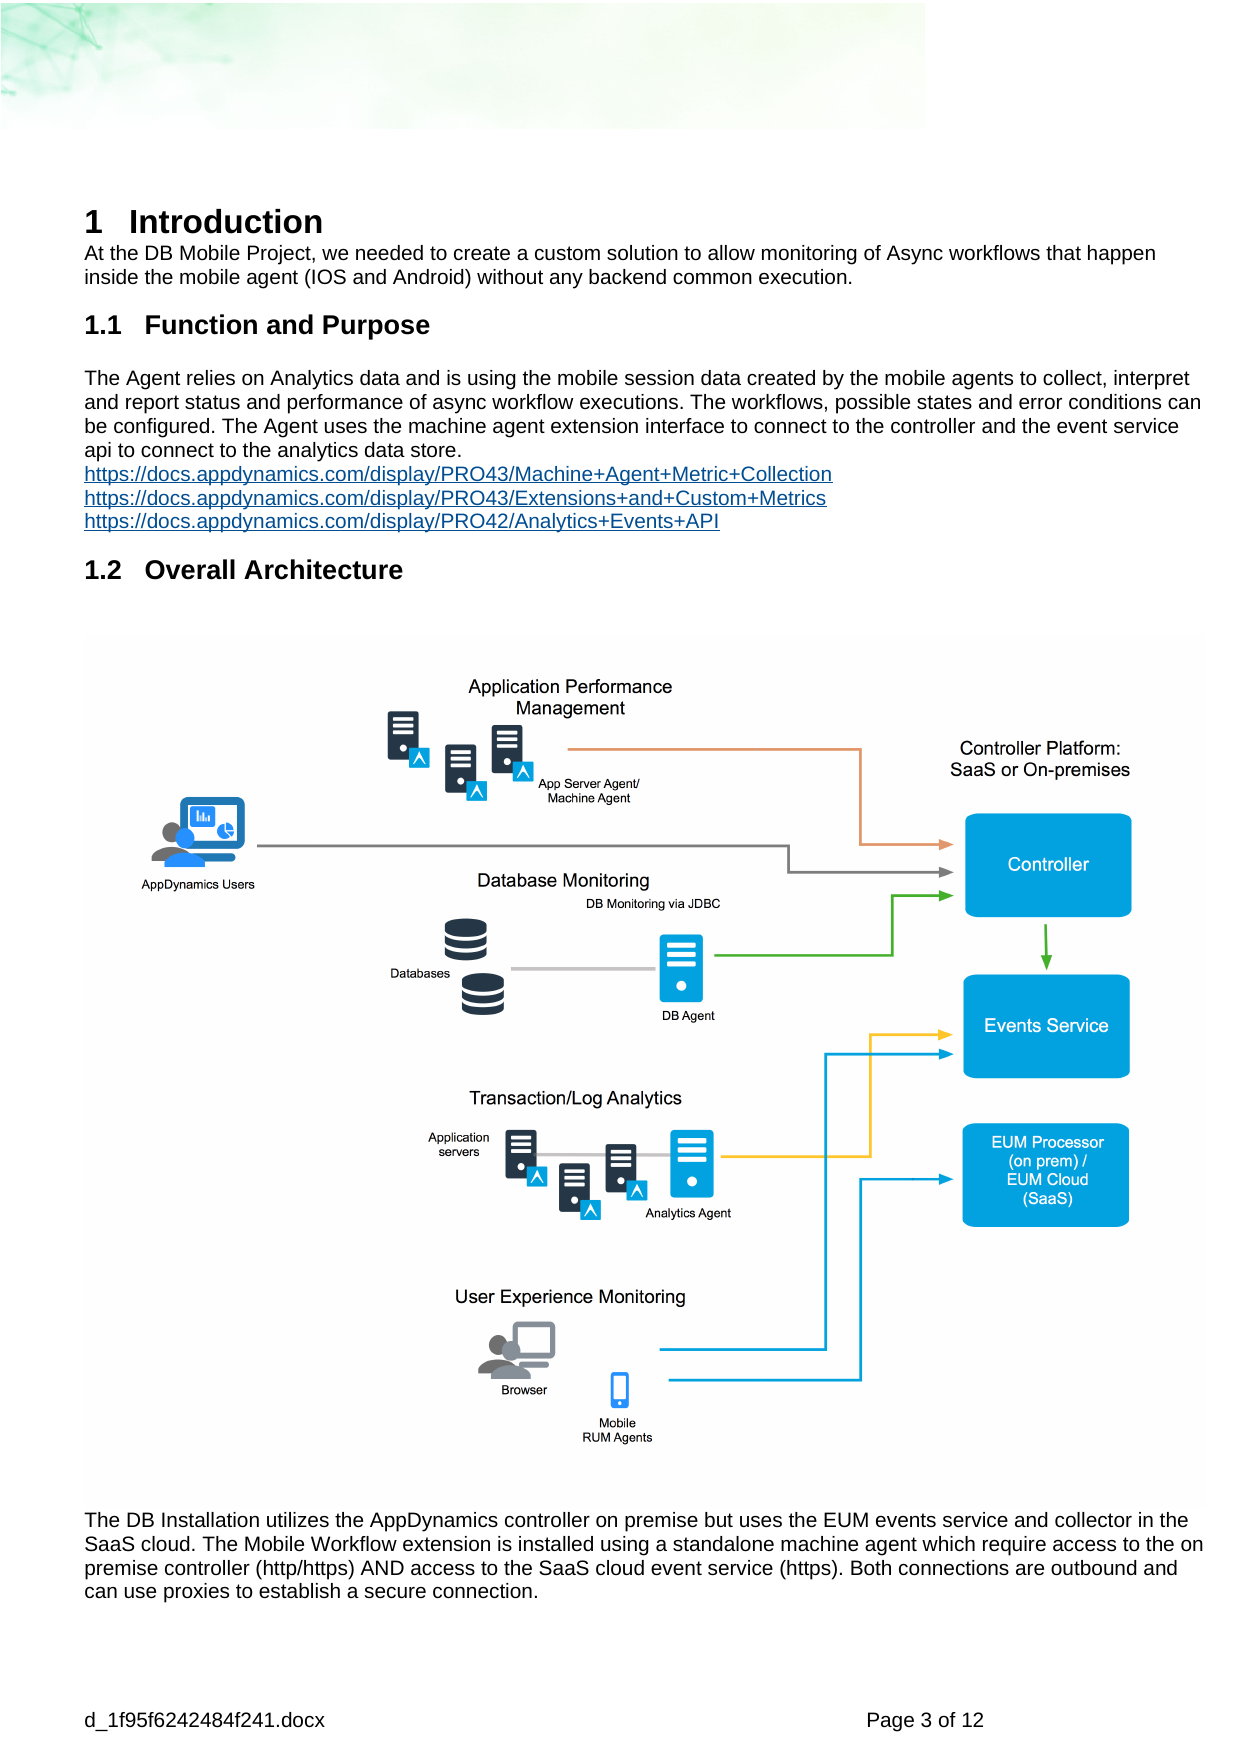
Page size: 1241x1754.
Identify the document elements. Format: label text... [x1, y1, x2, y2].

text https://docs.appdynamics.com/display/PRO42/Analytics+Events+API [84, 509, 1207, 533]
subtitle Introduction [84, 202, 1207, 241]
subtitle Overall Architecture [84, 554, 1207, 585]
text At the DB Mobile Project, we needed to create a custom solution to allow monitoring of Async workflows that happen inside the mobile agent (IOS and Android) without any backend common execution. [84, 241, 1207, 288]
picture [0, 3, 924, 128]
subtitle Function and Purpose [84, 309, 1207, 341]
picture [84, 634, 1207, 1508]
text The DB Installation utilizes the AppDynamics controller on premise but uses the EUM events service and collector in the SaaS cloud. The Mobile Workflow extension is installed using a standalone machine agent which require access to the on premise controller (http/https) AND access to the SaaS cloud event service (https). Both connections are outbound and can use proxies to establish a secure connection. [84, 1508, 1207, 1603]
text https://docs.appdynamics.com/display/PRO43/Machine+Agent+Metric+Collection [84, 461, 1207, 485]
text https://docs.appdynamics.com/display/PRO43/Extensions+and+Custom+Metrics [84, 485, 1207, 509]
text The Agent relies on Analytics data and is using the mobile session data created by the mobile agents to collect, interpret and report status and performance of async workflow executions. The workflows, possible states and error conditions can be configured. The Agent uses the machine agent extension interface to connect to the controller and the event service api to connect to the analytics data store. [84, 366, 1207, 461]
